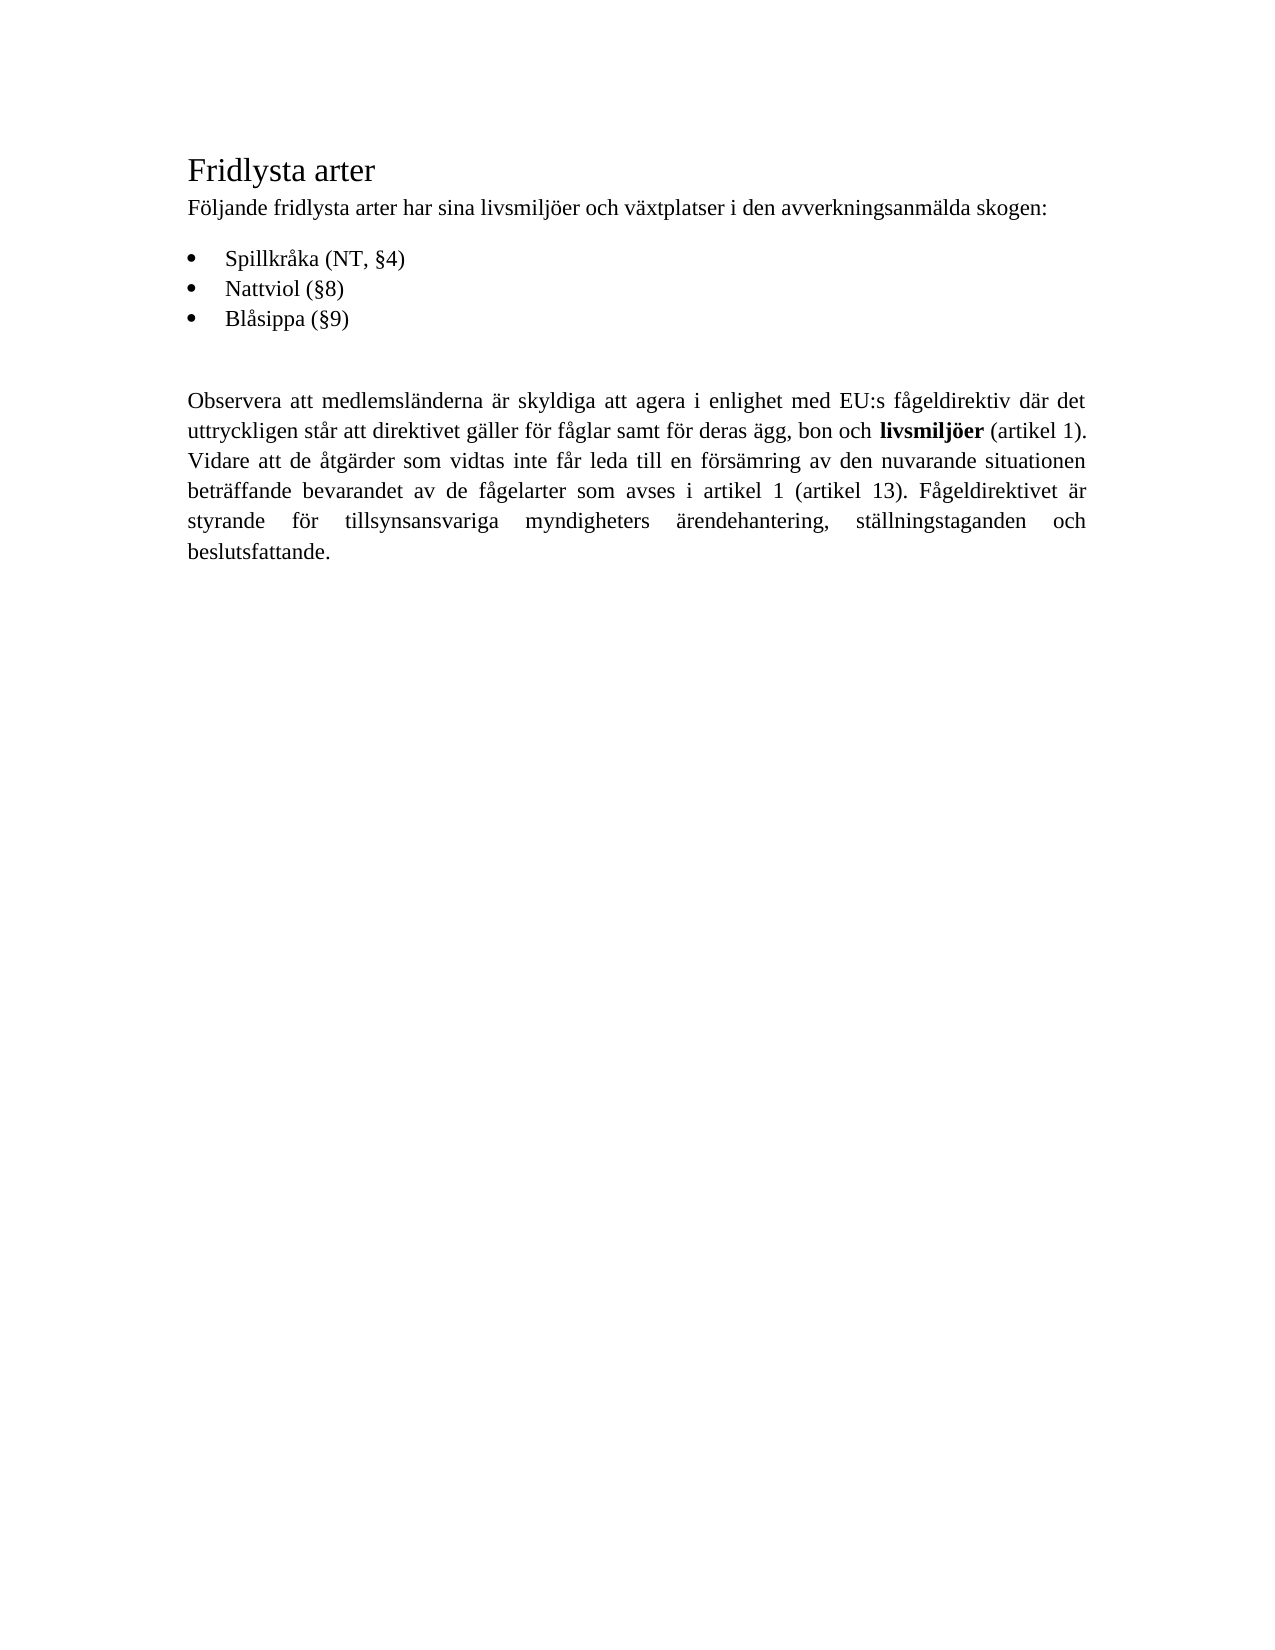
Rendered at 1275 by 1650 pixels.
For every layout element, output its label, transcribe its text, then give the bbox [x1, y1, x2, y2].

list Blåsippa (§9) [187, 306, 1087, 332]
list Nattviol (§8) [187, 275, 1087, 302]
text Följande fridlysta arter har sina livsmiljöer och växtplatser i den avverkningsanmälda skogen: [187, 194, 1087, 220]
list Spillkråka (NT, §4) [187, 245, 1087, 271]
text Observera att medlemsländerna är skyldiga att agera i enlighet med EU:s fågeldirektiv där det uttryckligen står att direktivet gäller för fåglar samt för deras ägg, bon och livsmiljöer (artikel 1). Vidare att de åtgärder som vidtas inte får leda till en försämring av den nuvarande situationen beträffande bevarandet av de fågelarter som avses i artikel 1 (artikel 13). Fågeldirektivet är styrande för tillsynsansvariga myndigheters ärendehantering, ställningstaganden och beslutsfattande. [187, 357, 1087, 564]
subtitle Fridlysta arter [187, 150, 1087, 188]
